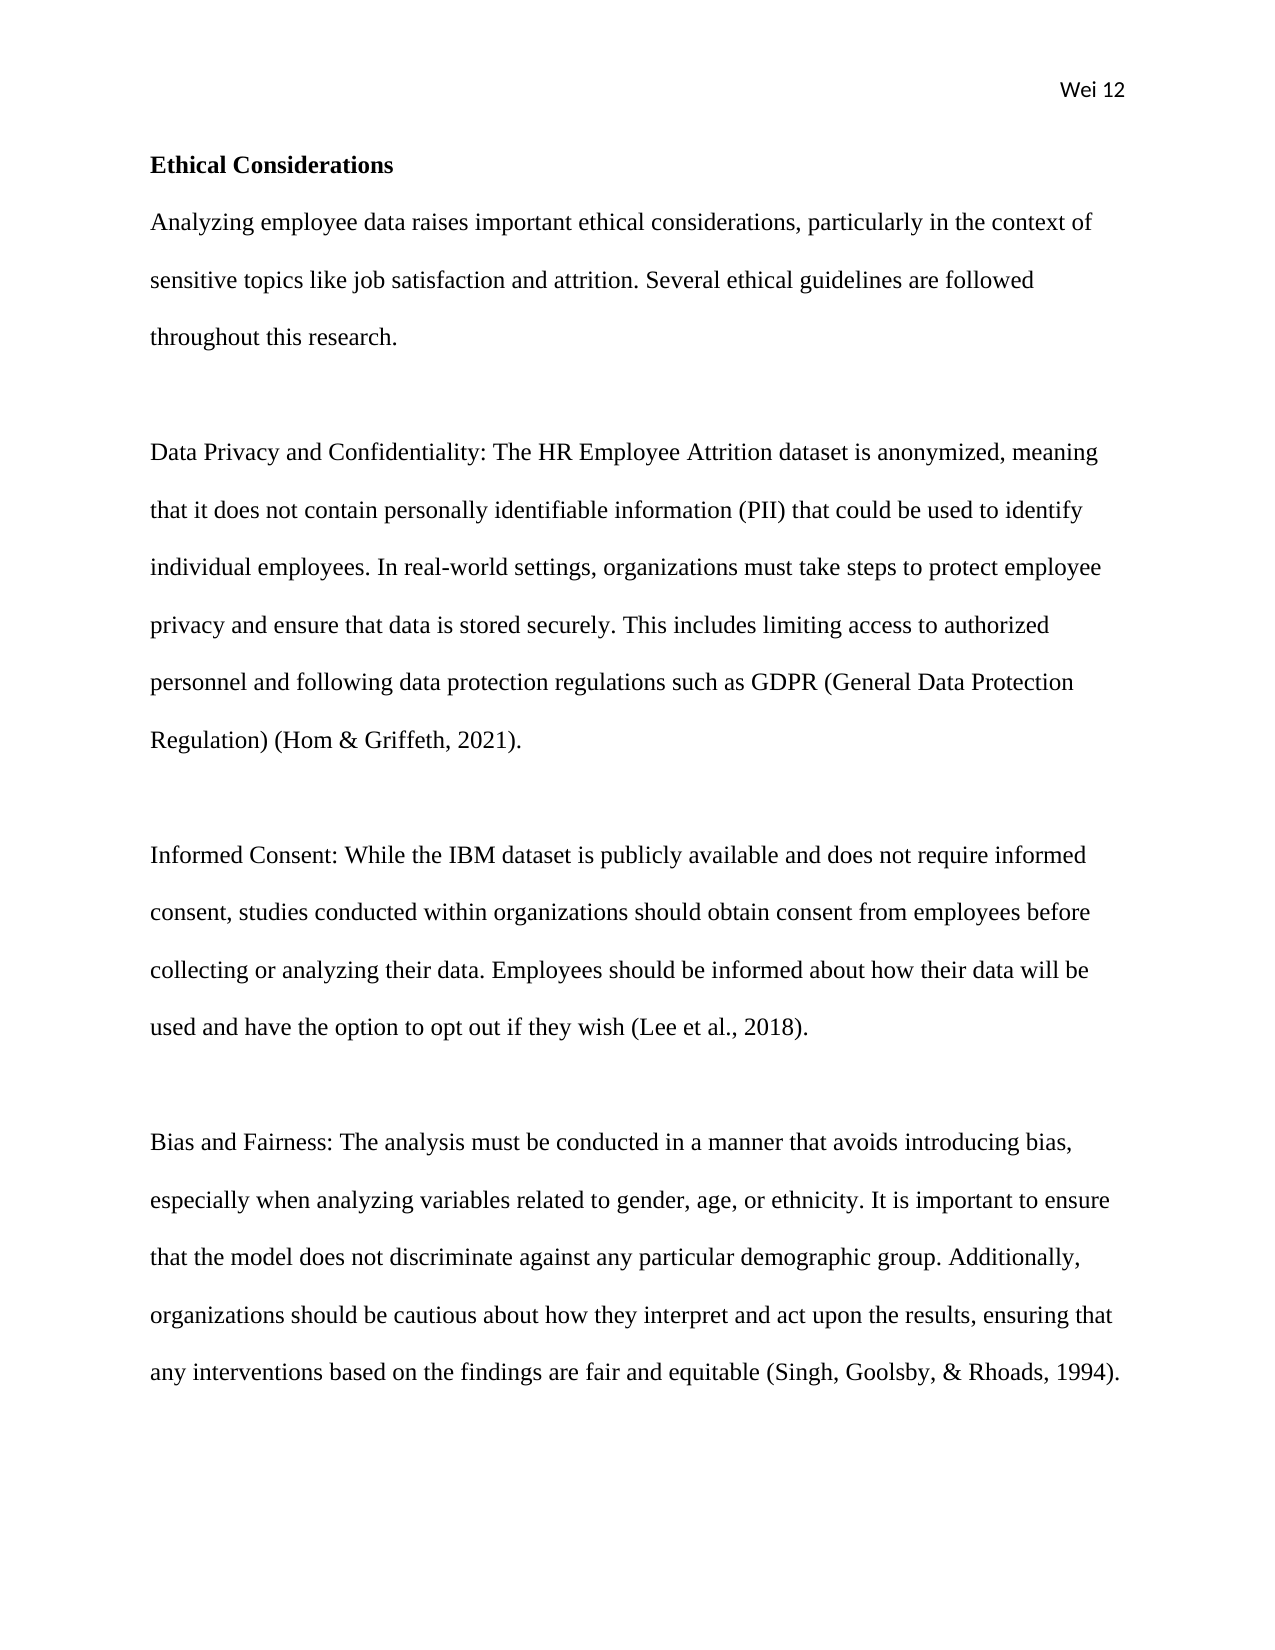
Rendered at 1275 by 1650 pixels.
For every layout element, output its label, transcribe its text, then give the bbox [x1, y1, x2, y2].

text Ethical Considerations [150, 150, 1125, 179]
text Analyzing employee data raises important ethical considerations, particularly in the context of sensitive topics like job satisfaction and attrition. Several ethical guidelines are followed throughout this research. [150, 207, 1125, 351]
text Informed Consent: While the IBM dataset is publicly available and does not require informed consent, studies conducted within organizations should obtain consent from employees before collecting or analyzing their data. Employees should be informed about how their data will be used and have the option to opt out if they wish (Lee et al., 2018). [150, 840, 1125, 1041]
text Data Privacy and Confidentiality: The HR Employee Attrition dataset is anonymized, meaning that it does not contain personally identifiable information (PII) that could be used to identify individual employees. In real-world settings, organizations must take steps to protect employee privacy and ensure that data is stored securely. This includes limiting access to authorized personnel and following data protection regulations such as GDPR (General Data Protection Regulation) (Hom & Griffeth, 2021). [150, 437, 1125, 754]
text Bias and Fairness: The analysis must be conducted in a manner that avoids introducing bias, especially when analyzing variables related to gender, age, or ethnicity. It is important to ensure that the model does not discriminate against any particular demographic group. Additionally, organizations should be cautious about how they interpret and act upon the results, ensuring that any interventions based on the findings are fair and equitable (Singh, Goolsby, & Rhoads, 1994). [150, 1127, 1125, 1386]
